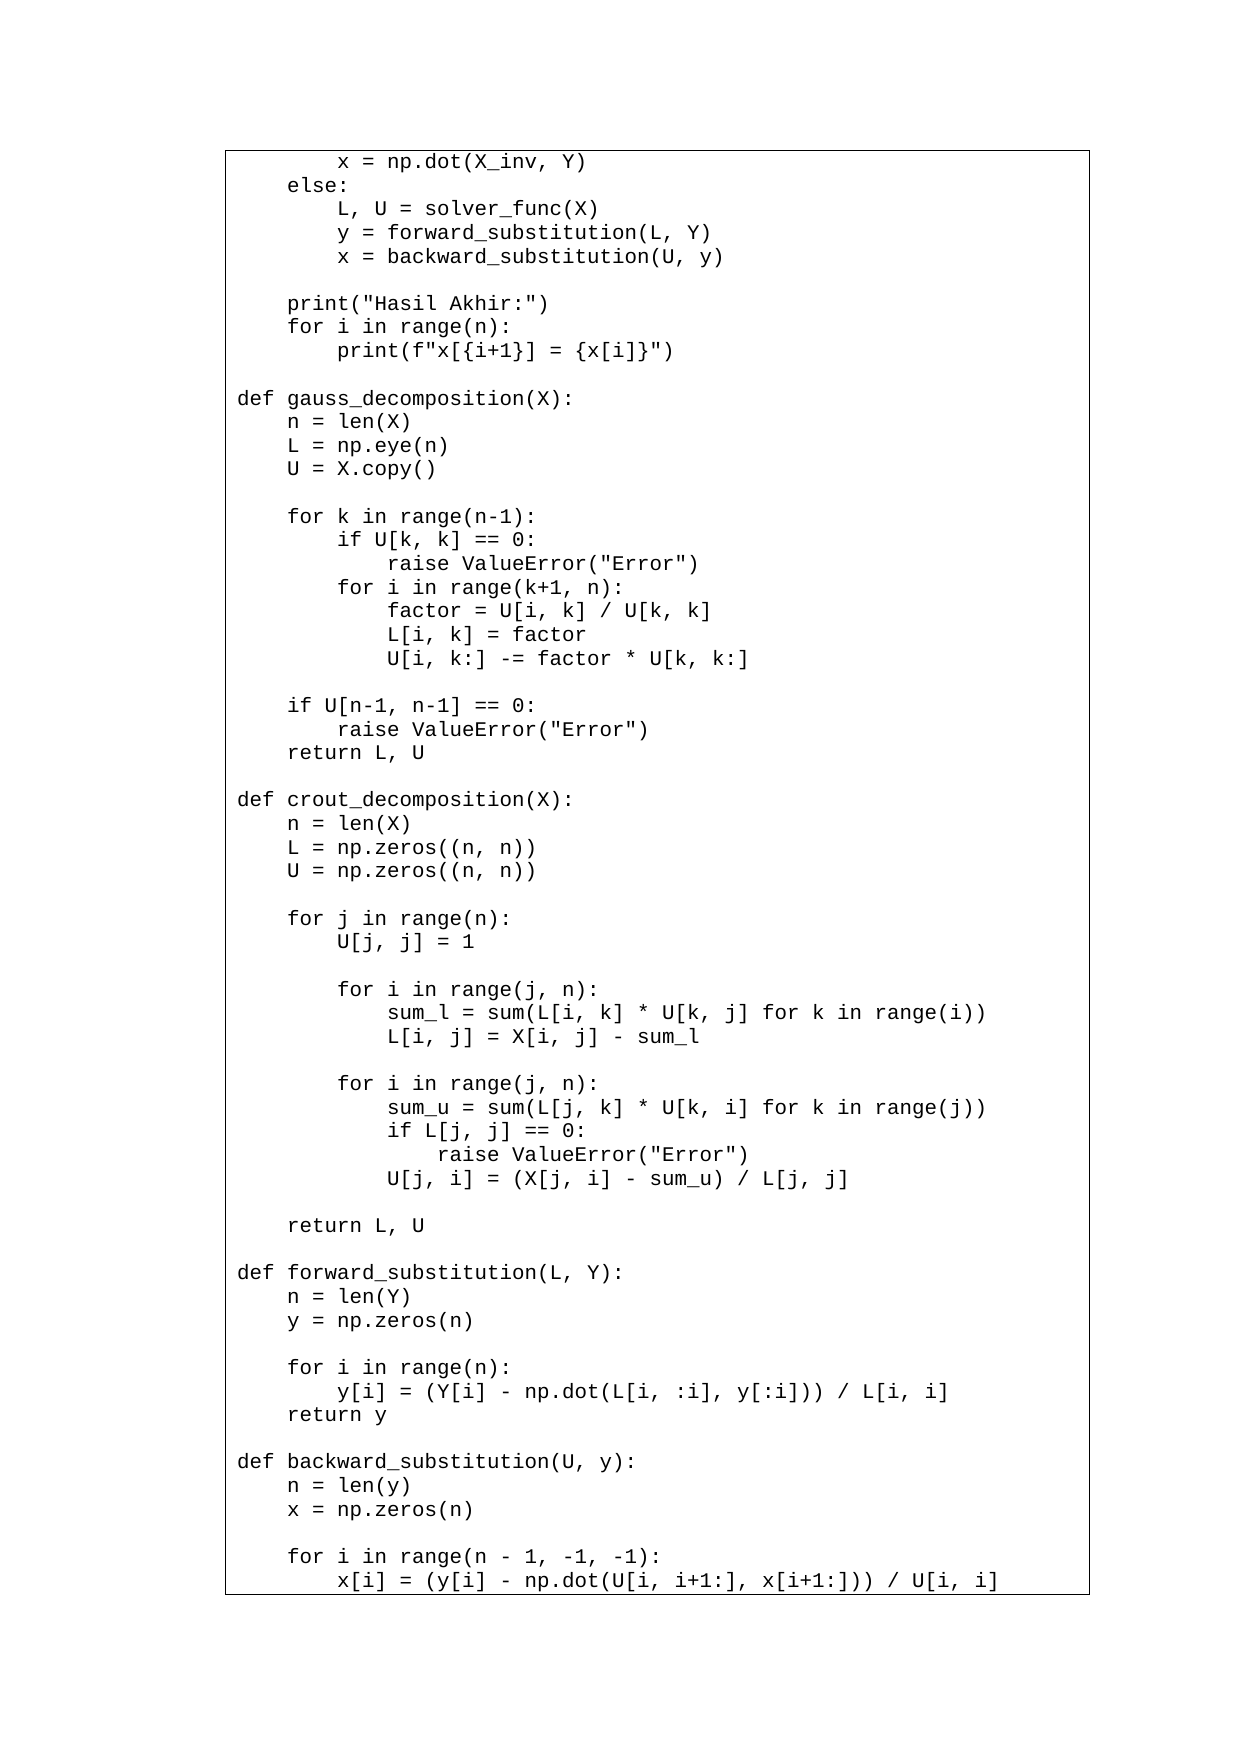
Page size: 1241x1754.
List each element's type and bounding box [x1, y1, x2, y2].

table_header [226, 151, 1089, 1593]
